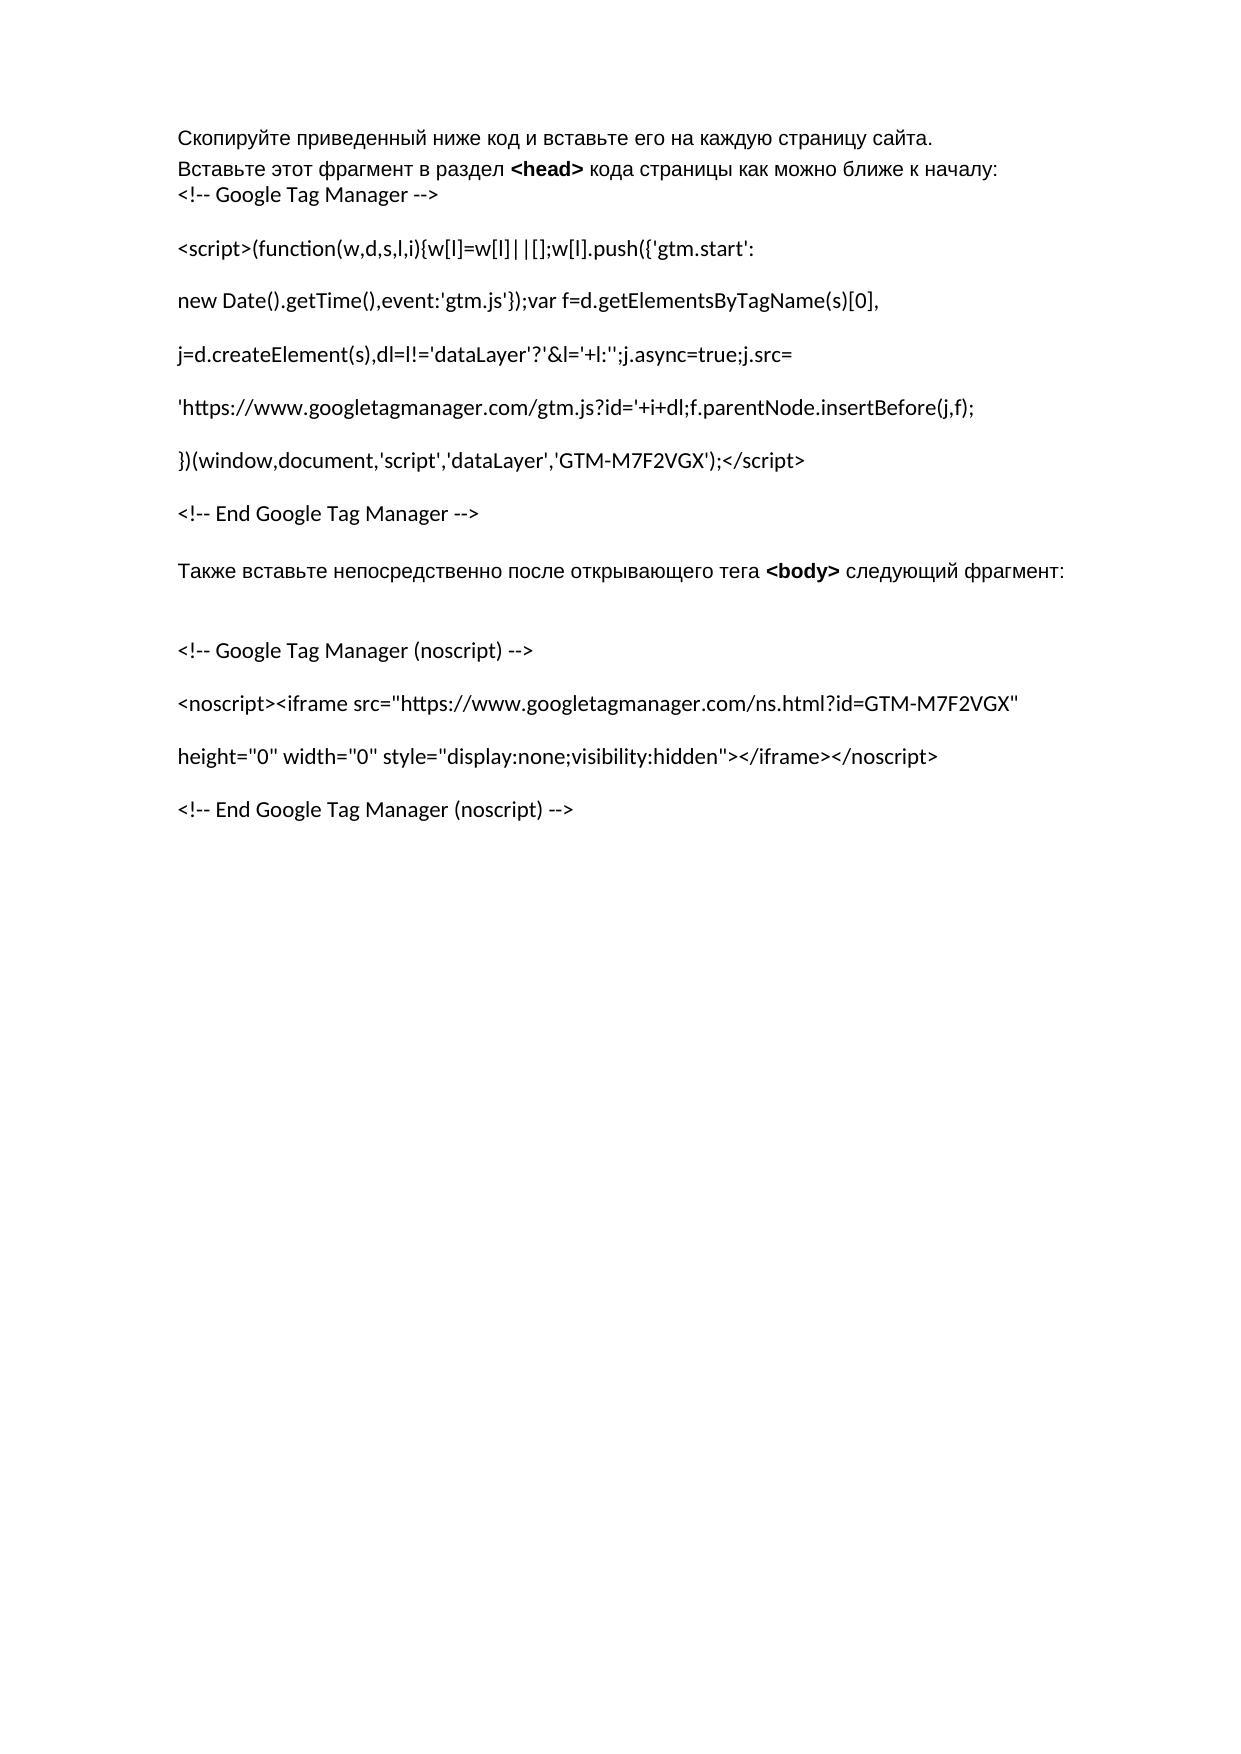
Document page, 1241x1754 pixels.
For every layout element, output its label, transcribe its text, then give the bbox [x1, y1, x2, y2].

text Вставьте этот фрагмент в раздел <head> кода страницы как можно ближе к началу: [177, 149, 1152, 181]
text new Date().getTime(),event:'gtm.js'});var f=d.getElementsByTagName(s)[0], [177, 287, 1152, 315]
text })(window,document,'script','dataLayer','GTM-M7F2VGX');</script> [177, 446, 1152, 474]
text <noscript><iframe src="https://www.googletagmanager.com/ns.html?id=GTM-M7F2VGX" [177, 689, 1152, 717]
text <!-- End Google Tag Manager (noscript) --> [177, 795, 1152, 823]
text j=d.createElement(s),dl=l!='dataLayer'?'&l='+l:'';j.async=true;j.src= [177, 340, 1152, 368]
text <!-- Google Tag Manager --> [177, 181, 1152, 209]
text <!-- Google Tag Manager (noscript) --> [177, 636, 1152, 664]
text Скопируйте приведенный ниже код и вставьте его на каждую страницу сайта. [177, 118, 1152, 149]
text 'https://www.googletagmanager.com/gtm.js?id='+i+dl;f.parentNode.insertBefore(j,f); [177, 393, 1152, 421]
text <!-- End Google Tag Manager --> [177, 499, 1152, 527]
text <script>(function(w,d,s,l,i){w[l]=w[l]||[];w[l].push({'gtm.start': [177, 234, 1152, 262]
text Также вставьте непосредственно после открывающего тега <body> следующий фрагмент: [177, 552, 1152, 583]
text height="0" width="0" style="display:none;visibility:hidden"></iframe></noscript> [177, 742, 1152, 770]
